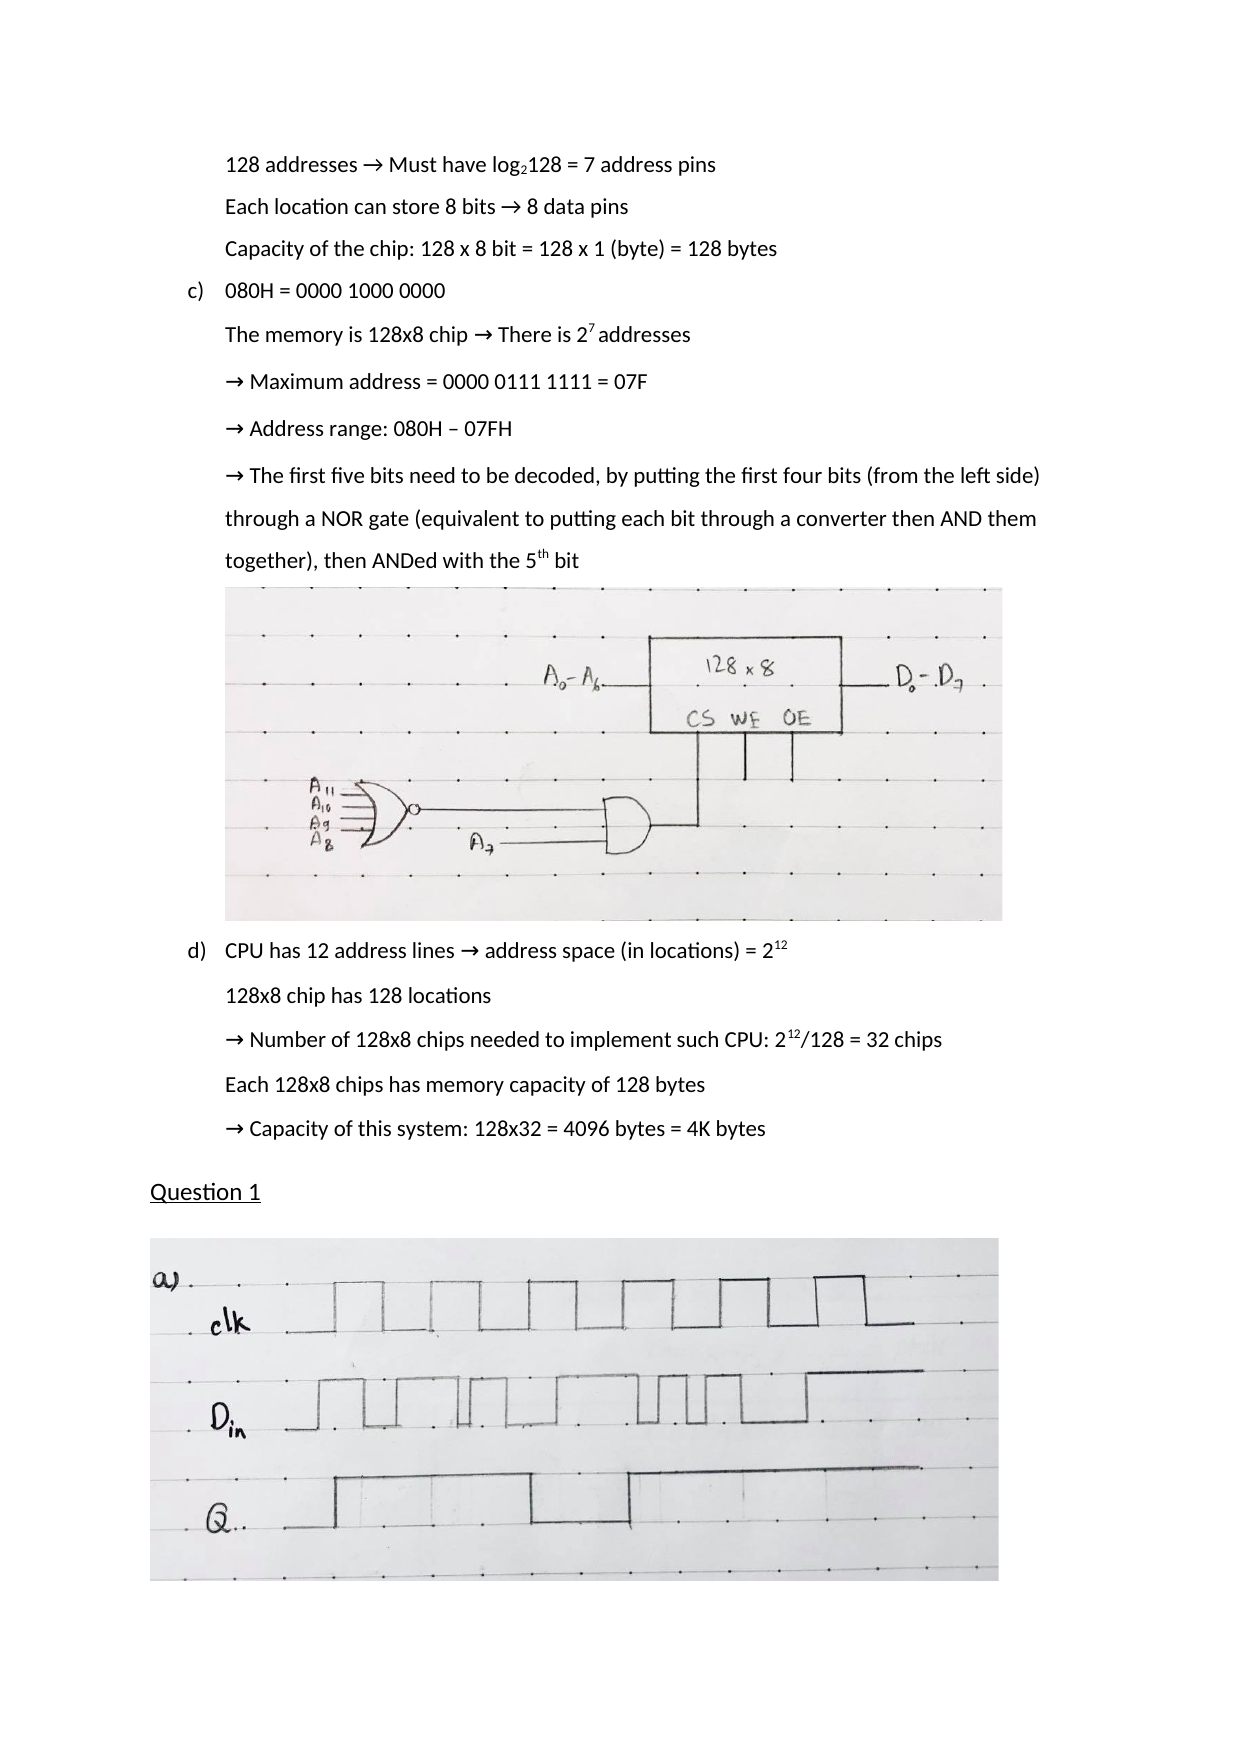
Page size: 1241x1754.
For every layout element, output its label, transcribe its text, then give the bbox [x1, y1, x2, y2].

list 128 addresses → Must have log2128 = 7 address pins [225, 150, 1090, 178]
text Question 1 [150, 1176, 1090, 1206]
list Number of 128x8 chips needed to implement such CPU: 212/128 = 32 chips [225, 1023, 1090, 1054]
list The first five bits need to be decoded, by putting the first four bits (from the left side) through a NOR gate (equivalent to putting each bit through a converter then AND them together), then ANDed with the 5th bit [225, 458, 1090, 574]
list Address range: 080H – 07FH [225, 412, 1090, 443]
picture [225, 587, 1003, 921]
list 080H = 0000 1000 0000 [187, 276, 1090, 304]
list Maximum address = 0000 0111 1111 = 07F [225, 365, 1090, 396]
picture [150, 1238, 999, 1581]
list Capacity of the chip: 128 x 8 bit = 128 x 1 (byte) = 128 bytes [225, 234, 1090, 262]
list Each location can store 8 bits → 8 data pins [225, 192, 1090, 220]
list 128x8 chip has 128 locations [225, 981, 1090, 1009]
list Each 128x8 chips has memory capacity of 128 bytes [225, 1070, 1090, 1098]
list Capacity of this system: 128x32 = 4096 bytes = 4K bytes [225, 1112, 1090, 1143]
list The memory is 128x8 chip There is 27 addresses [225, 318, 1090, 349]
list CPU has 12 address lines address space (in locations) = 212 [187, 934, 1090, 966]
